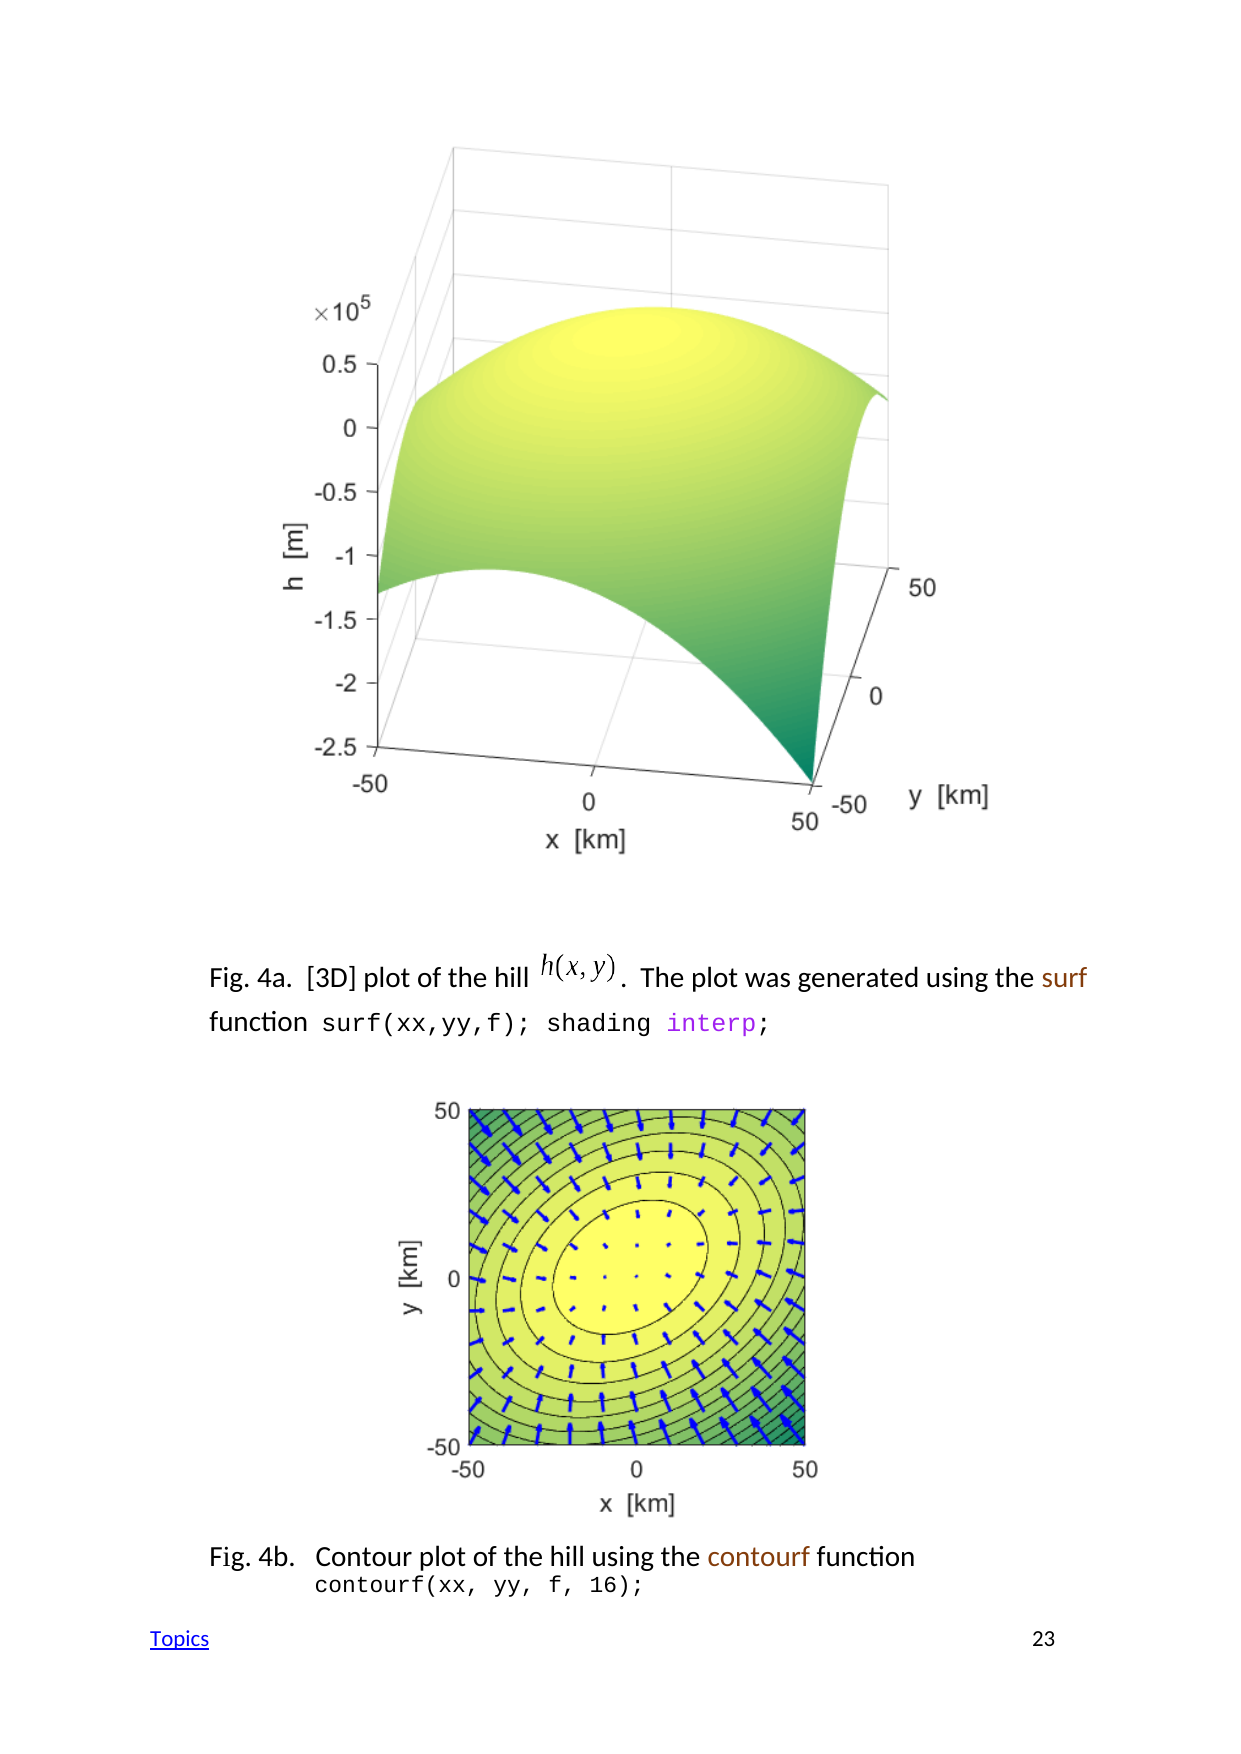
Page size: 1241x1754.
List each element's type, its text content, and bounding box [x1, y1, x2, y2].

picture [150, 1076, 1091, 1518]
text contourf(xx, yy, f, 16); [150, 1574, 1090, 1600]
text Fig. 4b. Contour plot of the hill using the contourf function [150, 1538, 1090, 1574]
text Fig. 4a. [3D] plot of the hill . The plot was generated using the surf function surf(xx,yy,f); shading interp; [150, 950, 1090, 1041]
picture [244, 88, 996, 872]
